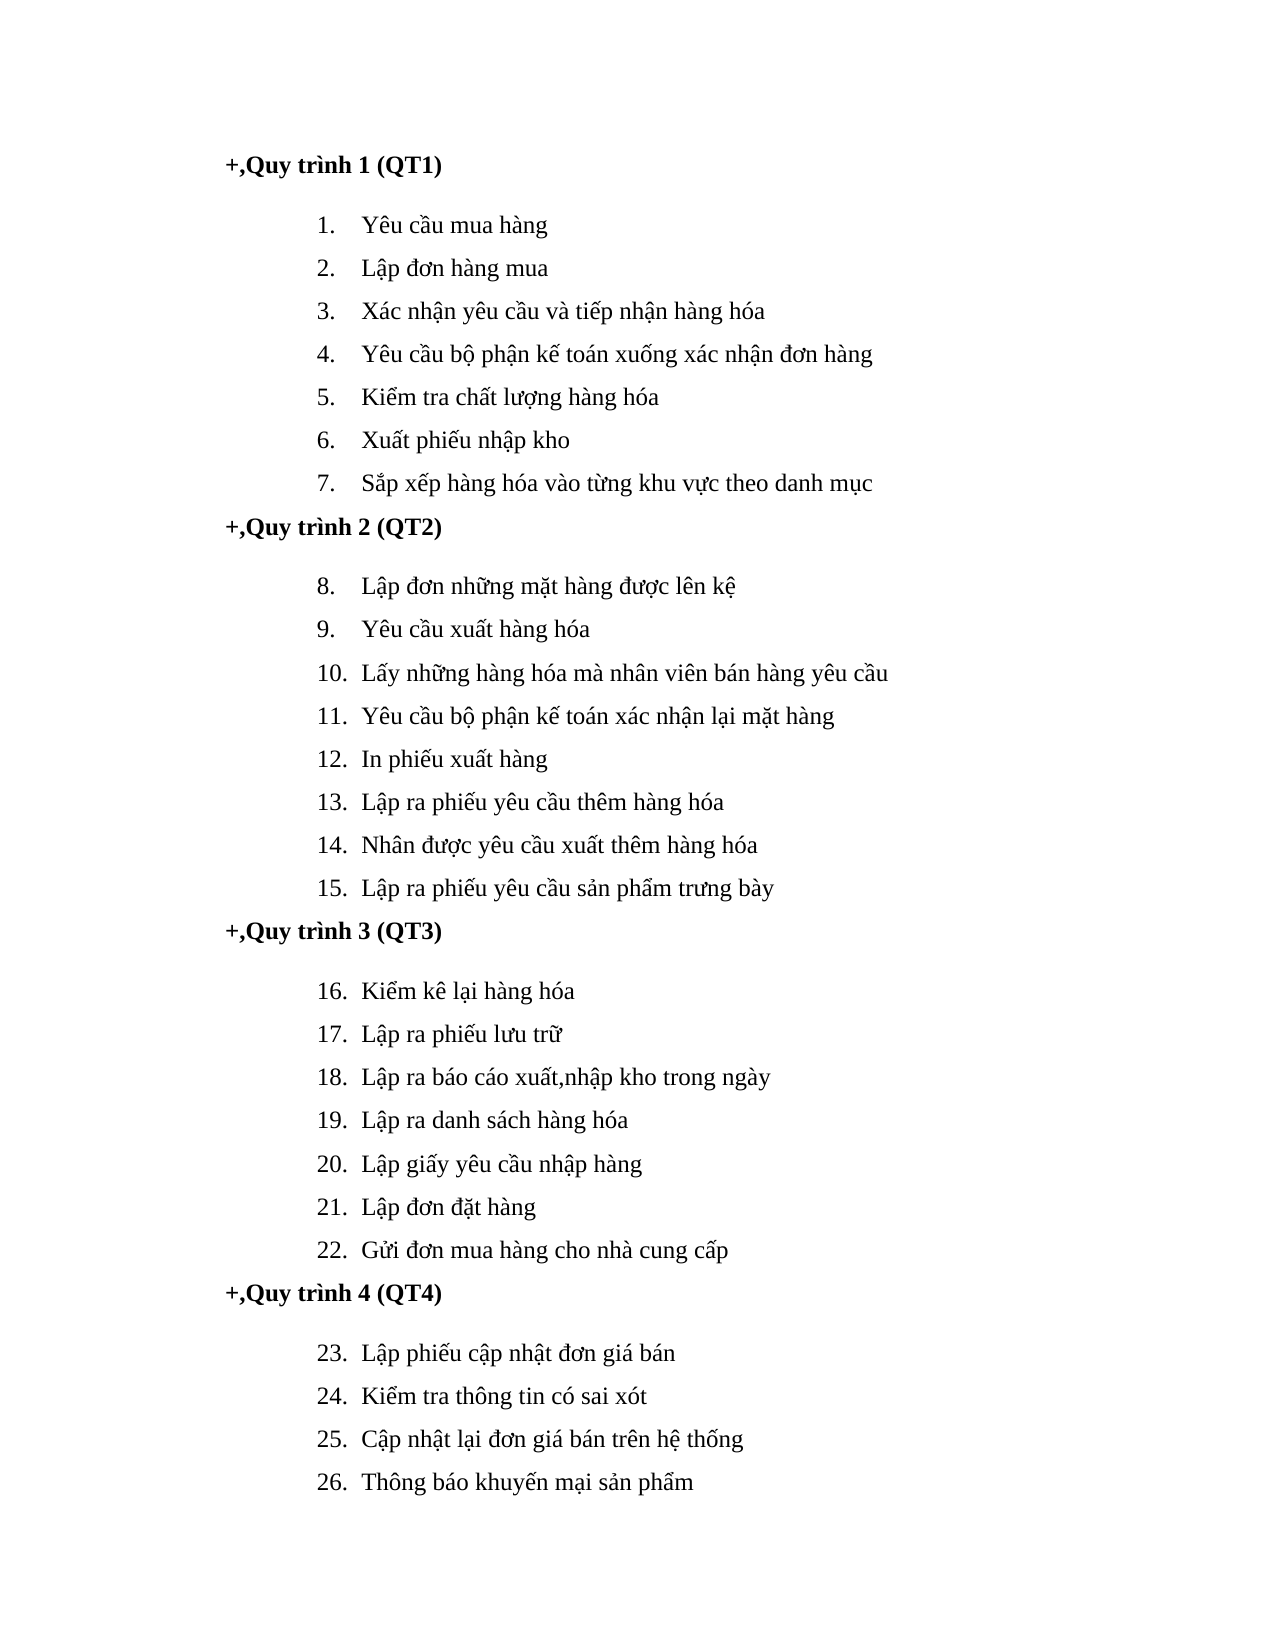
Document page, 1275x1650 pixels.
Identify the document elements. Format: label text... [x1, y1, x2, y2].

list Yêu cầu mua hàng [317, 210, 1125, 238]
list Lập đơn đặt hàng [317, 1192, 1125, 1221]
list Lập ra phiếu yêu cầu sản phẩm trưng bày [317, 873, 1125, 902]
list Xác nhận yêu cầu và tiếp nhận hàng hóa [317, 296, 1125, 325]
list Lập đơn những mặt hàng được lên kệ [317, 571, 1125, 600]
list Yêu cầu bộ phận kế toán xuống xác nhận đơn hàng [317, 339, 1125, 368]
list Cập nhật lại đơn giá bán trên hệ thống [317, 1424, 1125, 1453]
list Lập ra phiếu yêu cầu thêm hàng hóa [317, 787, 1125, 816]
list Nhân được yêu cầu xuất thêm hàng hóa [317, 830, 1125, 859]
list Kiểm tra chất lượng hàng hóa [317, 382, 1125, 411]
text +,Quy trình 3 (QT3) [150, 916, 1125, 945]
list Lập ra danh sách hàng hóa [317, 1106, 1125, 1134]
list Lập giấy yêu cầu nhập hàng [317, 1149, 1125, 1177]
list Lấy những hàng hóa mà nhân viên bán hàng yêu cầu [317, 658, 1125, 686]
list Lập ra báo cáo xuất,nhập kho trong ngày [317, 1062, 1125, 1091]
list In phiếu xuất hàng [317, 744, 1125, 773]
text +,Quy trình 2 (QT2) [150, 512, 1125, 540]
list Gửi đơn mua hàng cho nhà cung cấp [317, 1235, 1125, 1264]
list Yêu cầu bộ phận kế toán xác nhận lại mặt hàng [317, 701, 1125, 729]
list Kiểm tra thông tin có sai xót [317, 1381, 1125, 1410]
list Sắp xếp hàng hóa vào từng khu vực theo danh mục [317, 468, 1125, 497]
text +,Quy trình 1 (QT1) [150, 150, 1125, 179]
list Thông báo khuyến mại sản phẩm [317, 1467, 1125, 1496]
list Lập ra phiếu lưu trữ [317, 1019, 1125, 1048]
list Yêu cầu xuất hàng hóa [317, 614, 1125, 643]
list Lập đơn hàng mua [317, 253, 1125, 282]
text +,Quy trình 4 (QT4) [150, 1278, 1125, 1307]
list Kiểm kê lại hàng hóa [317, 976, 1125, 1005]
list Xuất phiếu nhập kho [317, 425, 1125, 454]
list Lập phiếu cập nhật đơn giá bán [317, 1338, 1125, 1367]
